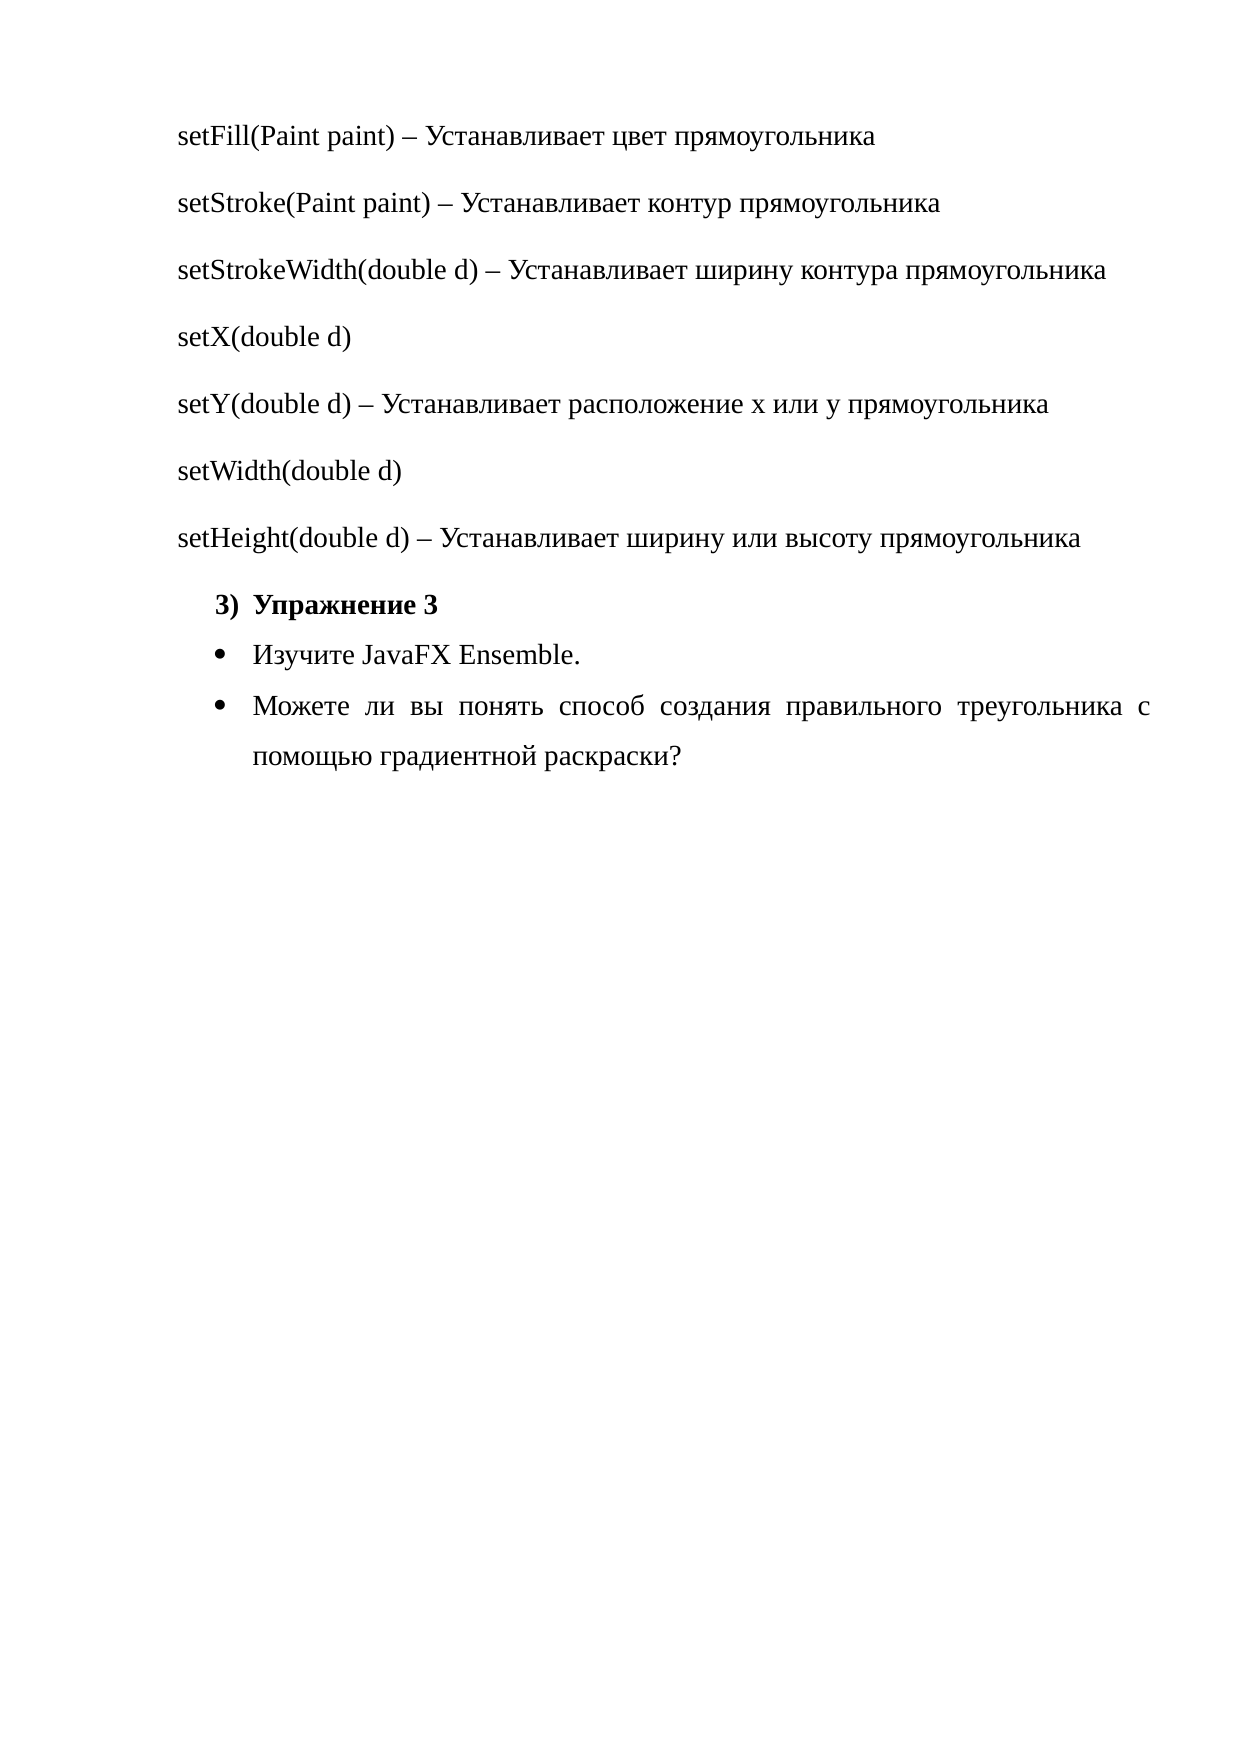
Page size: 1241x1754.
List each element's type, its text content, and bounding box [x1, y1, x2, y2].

text setHeight(double d) – Устанавливает ширину или высоту прямоугольника [177, 520, 1152, 553]
text setStroke(Paint paint) – Устанавливает контур прямоугольника [177, 185, 1152, 219]
list Изучите JavaFX Ensemble. [215, 637, 1152, 671]
text setWidth(double d) [177, 453, 1152, 487]
text setFill(Paint paint) – Устанавливает цвет прямоугольника [177, 118, 1152, 152]
text setX(double d) [177, 319, 1152, 353]
list Упражнение 3 [215, 587, 1152, 621]
text setStrokeWidth(double d) – Устанавливает ширину контура прямоугольника [177, 252, 1152, 286]
list Можете ли вы понять способ создания правильного треугольника с помощью градиентной раскраски? [215, 688, 1152, 772]
text setY(double d) – Устанавливает расположение x или y прямоугольника [177, 386, 1152, 419]
